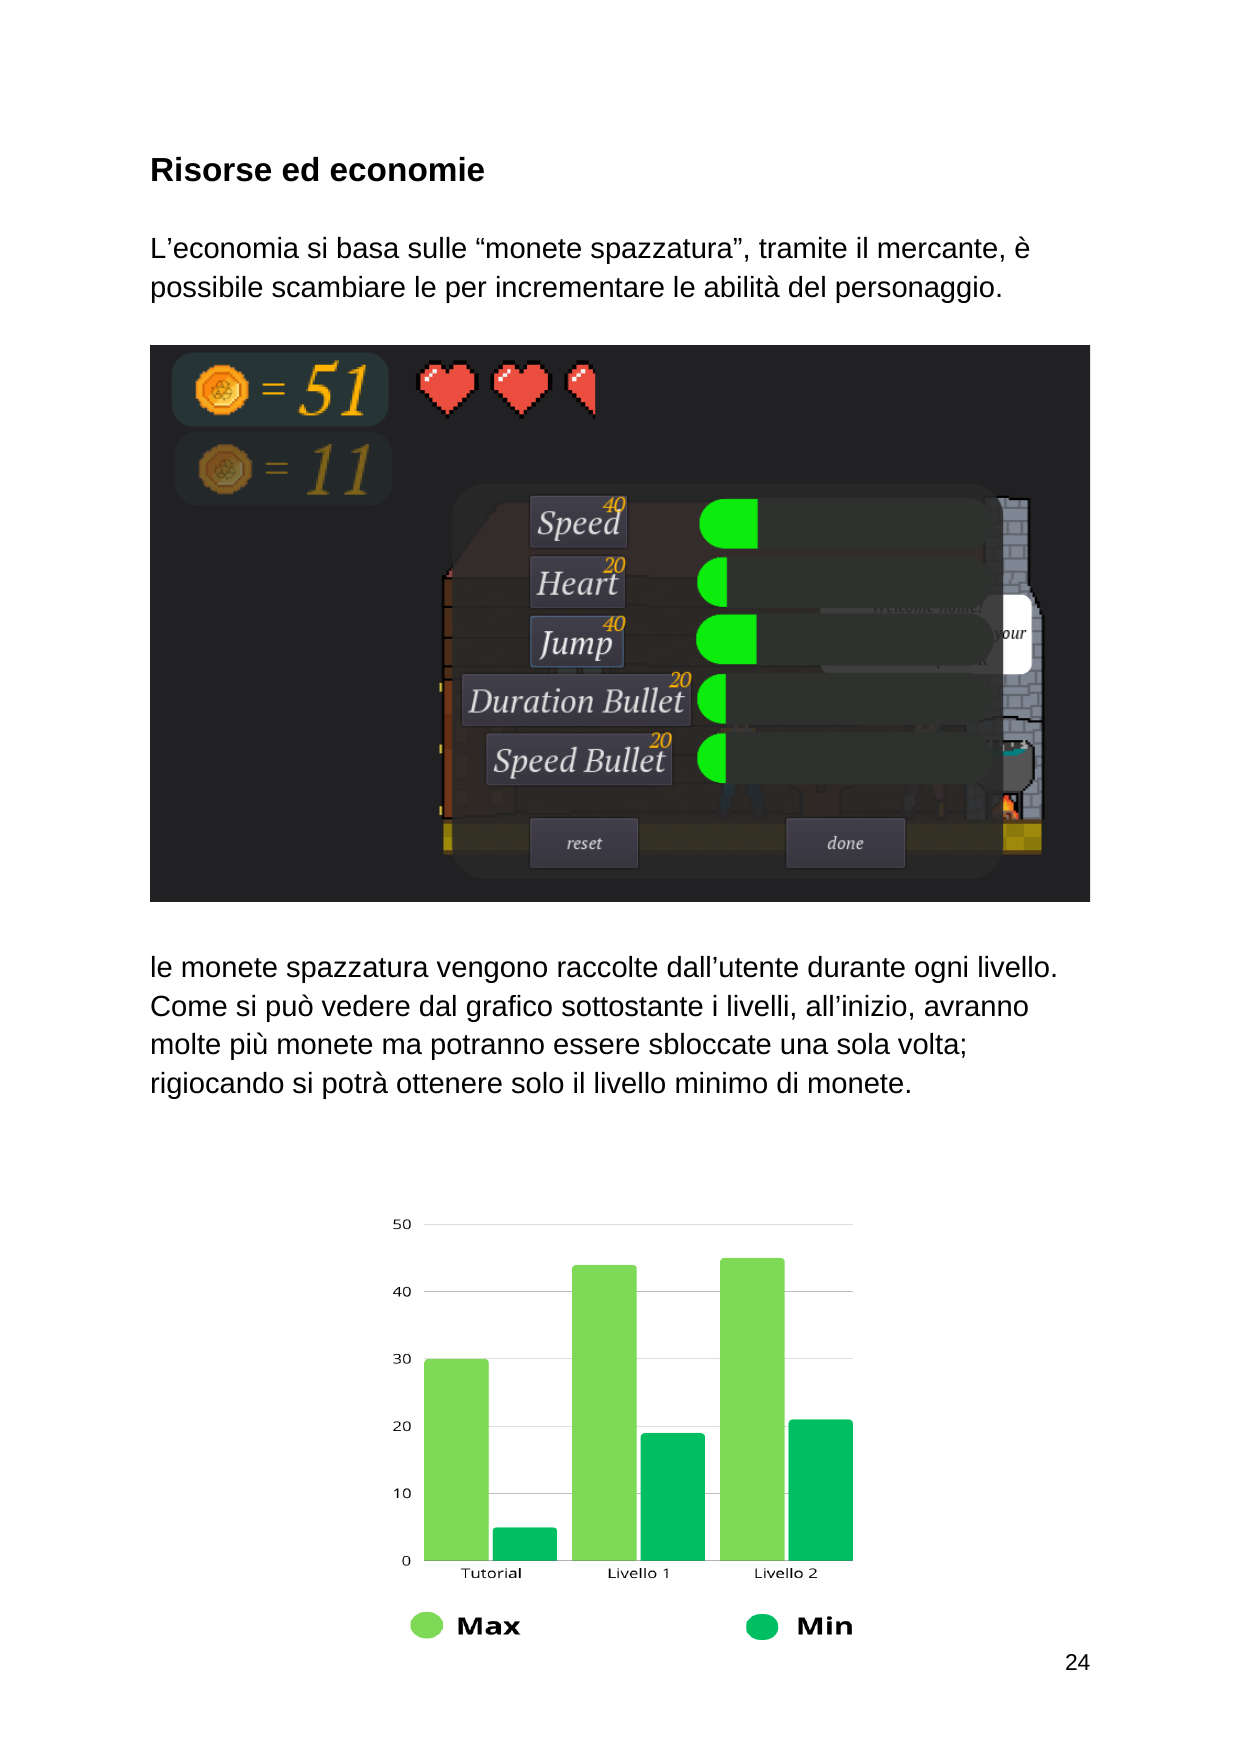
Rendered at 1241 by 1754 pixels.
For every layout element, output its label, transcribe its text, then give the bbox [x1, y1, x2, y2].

picture [353, 1112, 925, 1673]
picture [150, 345, 1091, 902]
text le monete spazzatura vengono raccolte dall’utente durante ogni livello. Come si può vedere dal grafico sottostante i livelli, all’inizio, avranno molte più monete ma potranno essere sbloccate una sola volta; rigiocando si potrà ottenere solo il livello minimo di monete. [150, 950, 1090, 1099]
subtitle Risorse ed economie [150, 150, 1090, 188]
text L’economia si basa sulle “monete spazzatura”, tramite il mercante, è possibile scambiare le per incrementare le abilità del personaggio. [150, 231, 1090, 303]
